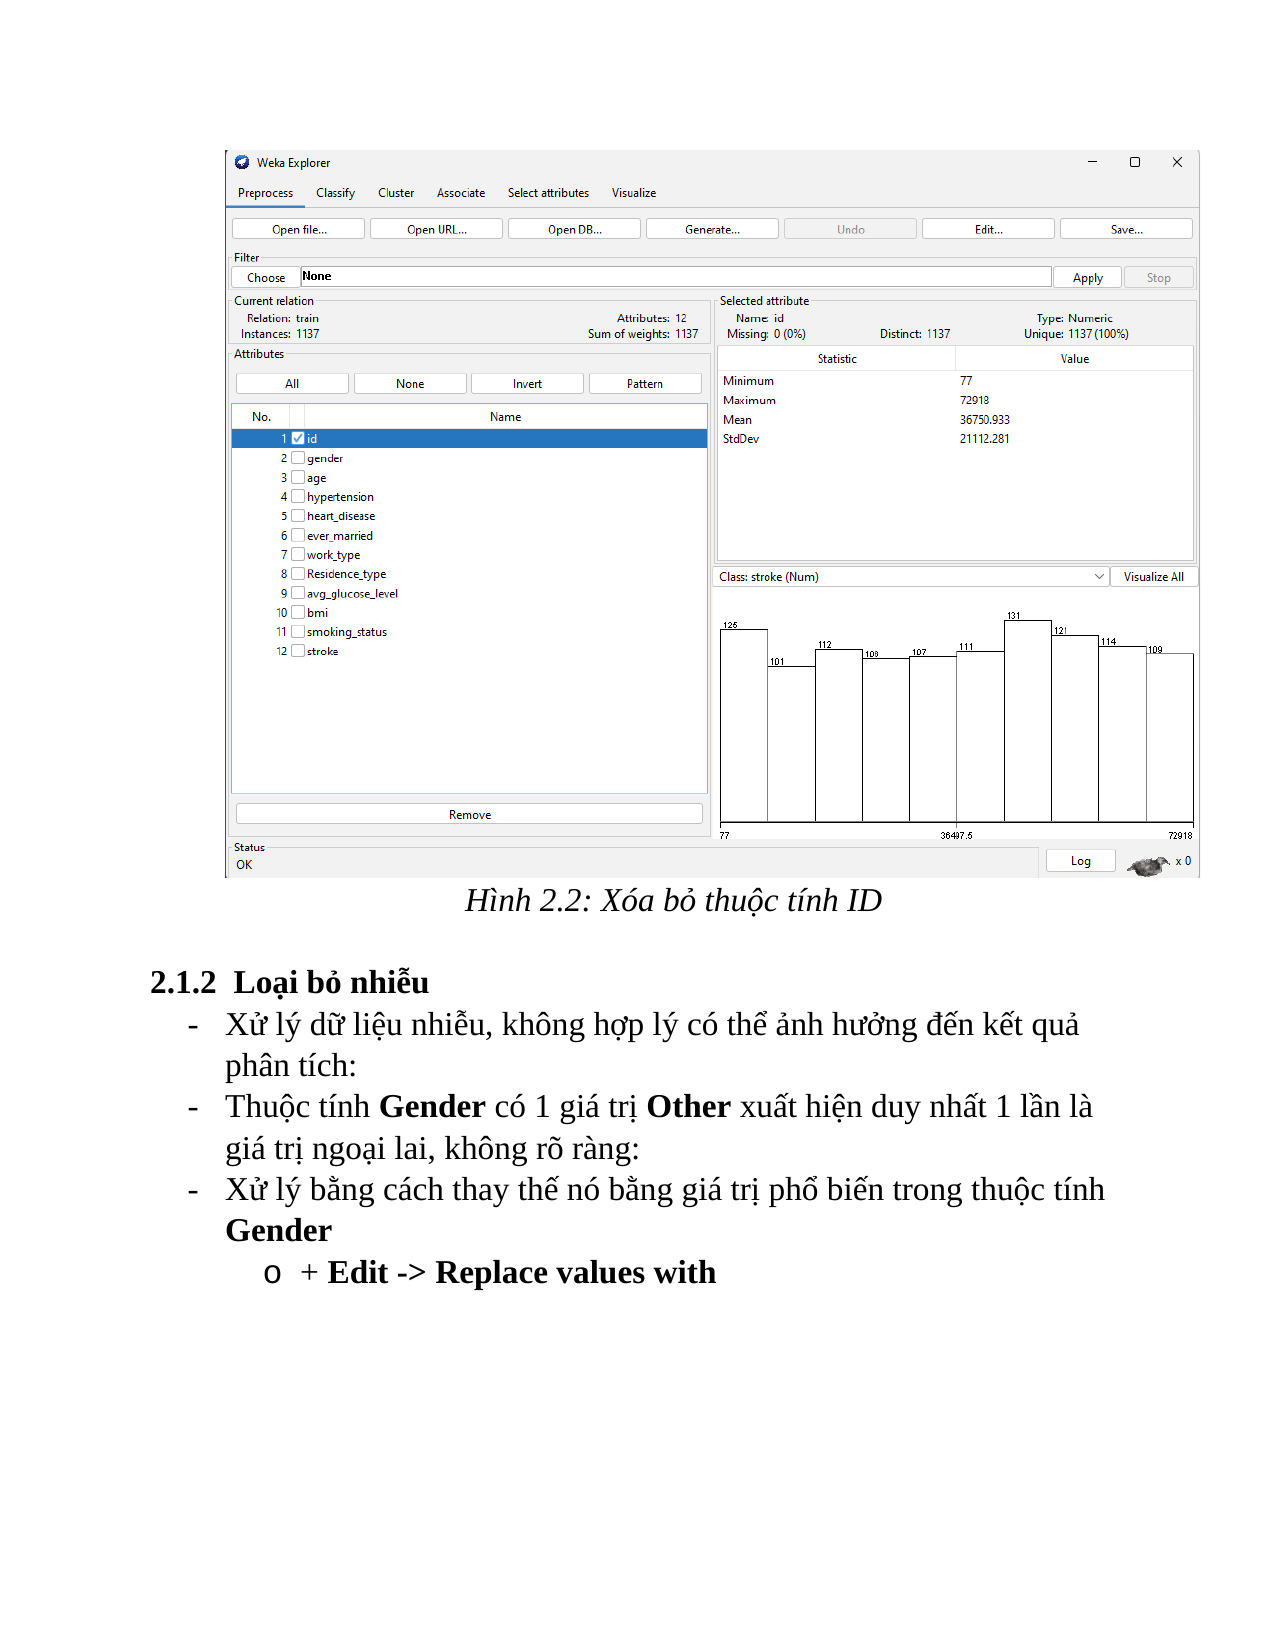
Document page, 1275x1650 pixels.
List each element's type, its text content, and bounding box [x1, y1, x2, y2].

picture [225, 150, 1200, 878]
list + Edit -> Replace values with [262, 1252, 1125, 1293]
list Loại bỏ nhiễu [150, 963, 1125, 1001]
list Hình 2.2: Xóa bỏ thuộc tính ID [225, 880, 1125, 918]
list Xử lý bằng cách thay thế nó bằng giá trị phổ biến trong thuộc tính Gender [187, 1169, 1125, 1249]
list Xử lý dữ liệu nhiễu, không hợp lý có thể ảnh hưởng đến kết quả phân tích: [187, 1004, 1125, 1084]
list Thuộc tính Gender có 1 giá trị Other xuất hiện duy nhất 1 lần là giá trị ngoại lai, không rõ ràng: [187, 1087, 1125, 1166]
